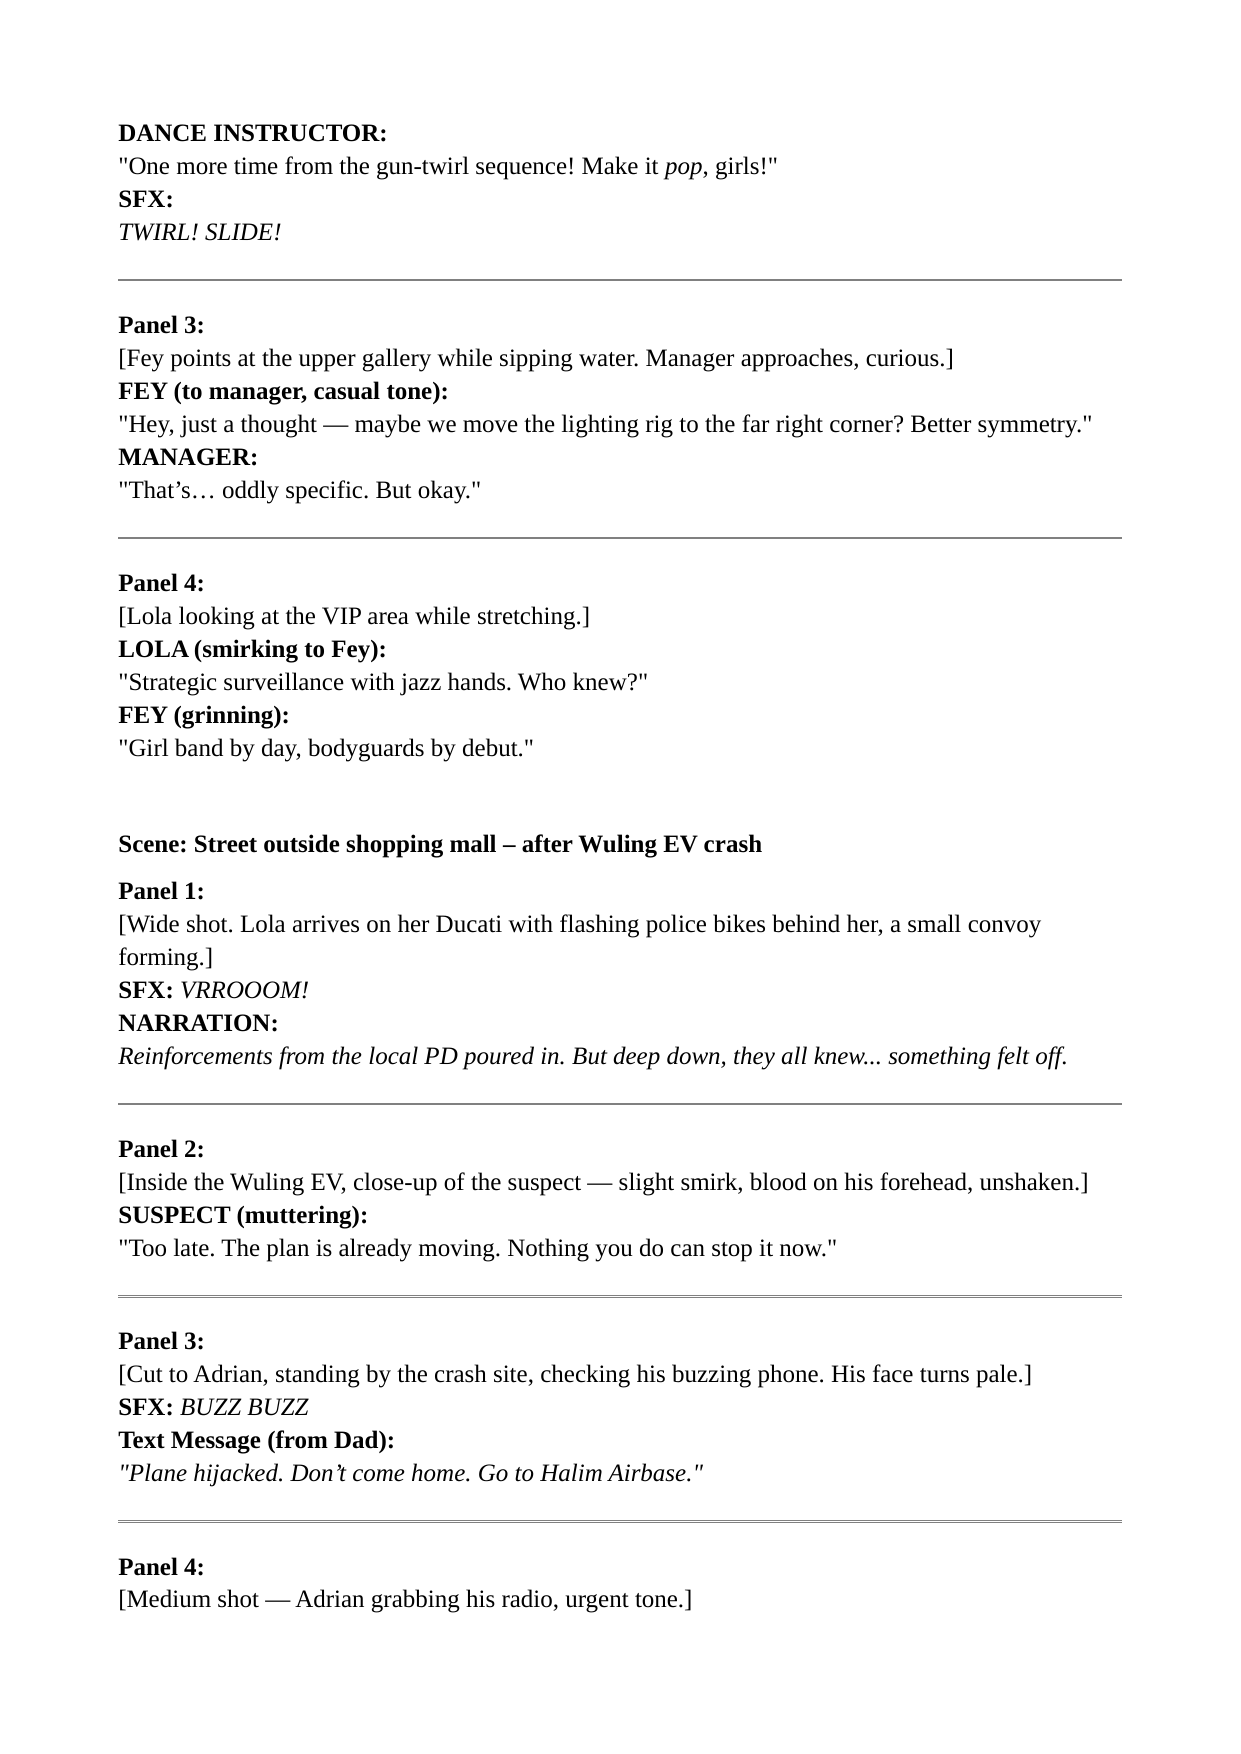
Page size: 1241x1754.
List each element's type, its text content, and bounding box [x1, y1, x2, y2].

text Scene: Street outside shopping mall – after Wuling EV crash [118, 829, 1122, 857]
text Panel 4: [Lola looking at the VIP area while stretching.] LOLA (smirking to Fey): "Strategic surveillance with jazz hands. Who knew?" FEY (grinning): "Girl band by day, bodyguards by debut." [118, 568, 1122, 762]
text Panel 3: [Fey points at the upper gallery while sipping water. Manager approaches, curious.] FEY (to manager, casual tone): "Hey, just a thought — maybe we move the lighting rig to the far right corner? Better symmetry." MANAGER: "That’s… oddly specific. But okay." [118, 310, 1122, 504]
text Panel 3: [Cut to Adrian, standing by the crash site, checking his buzzing phone. His face turns pale.] SFX: BUZZ BUZZ Text Message (from Dad): "Plane hijacked. Don’t come home. Go to Halim Airbase." [118, 1326, 1122, 1487]
text Panel 1: [Wide shot. Lola arrives on her Ducati with flashing police bikes behind her, a small convoy forming.] SFX: VRROOOM! NARRATION: Reinforcements from the local PD poured in. But deep down, they all knew... something felt off. [118, 876, 1122, 1070]
